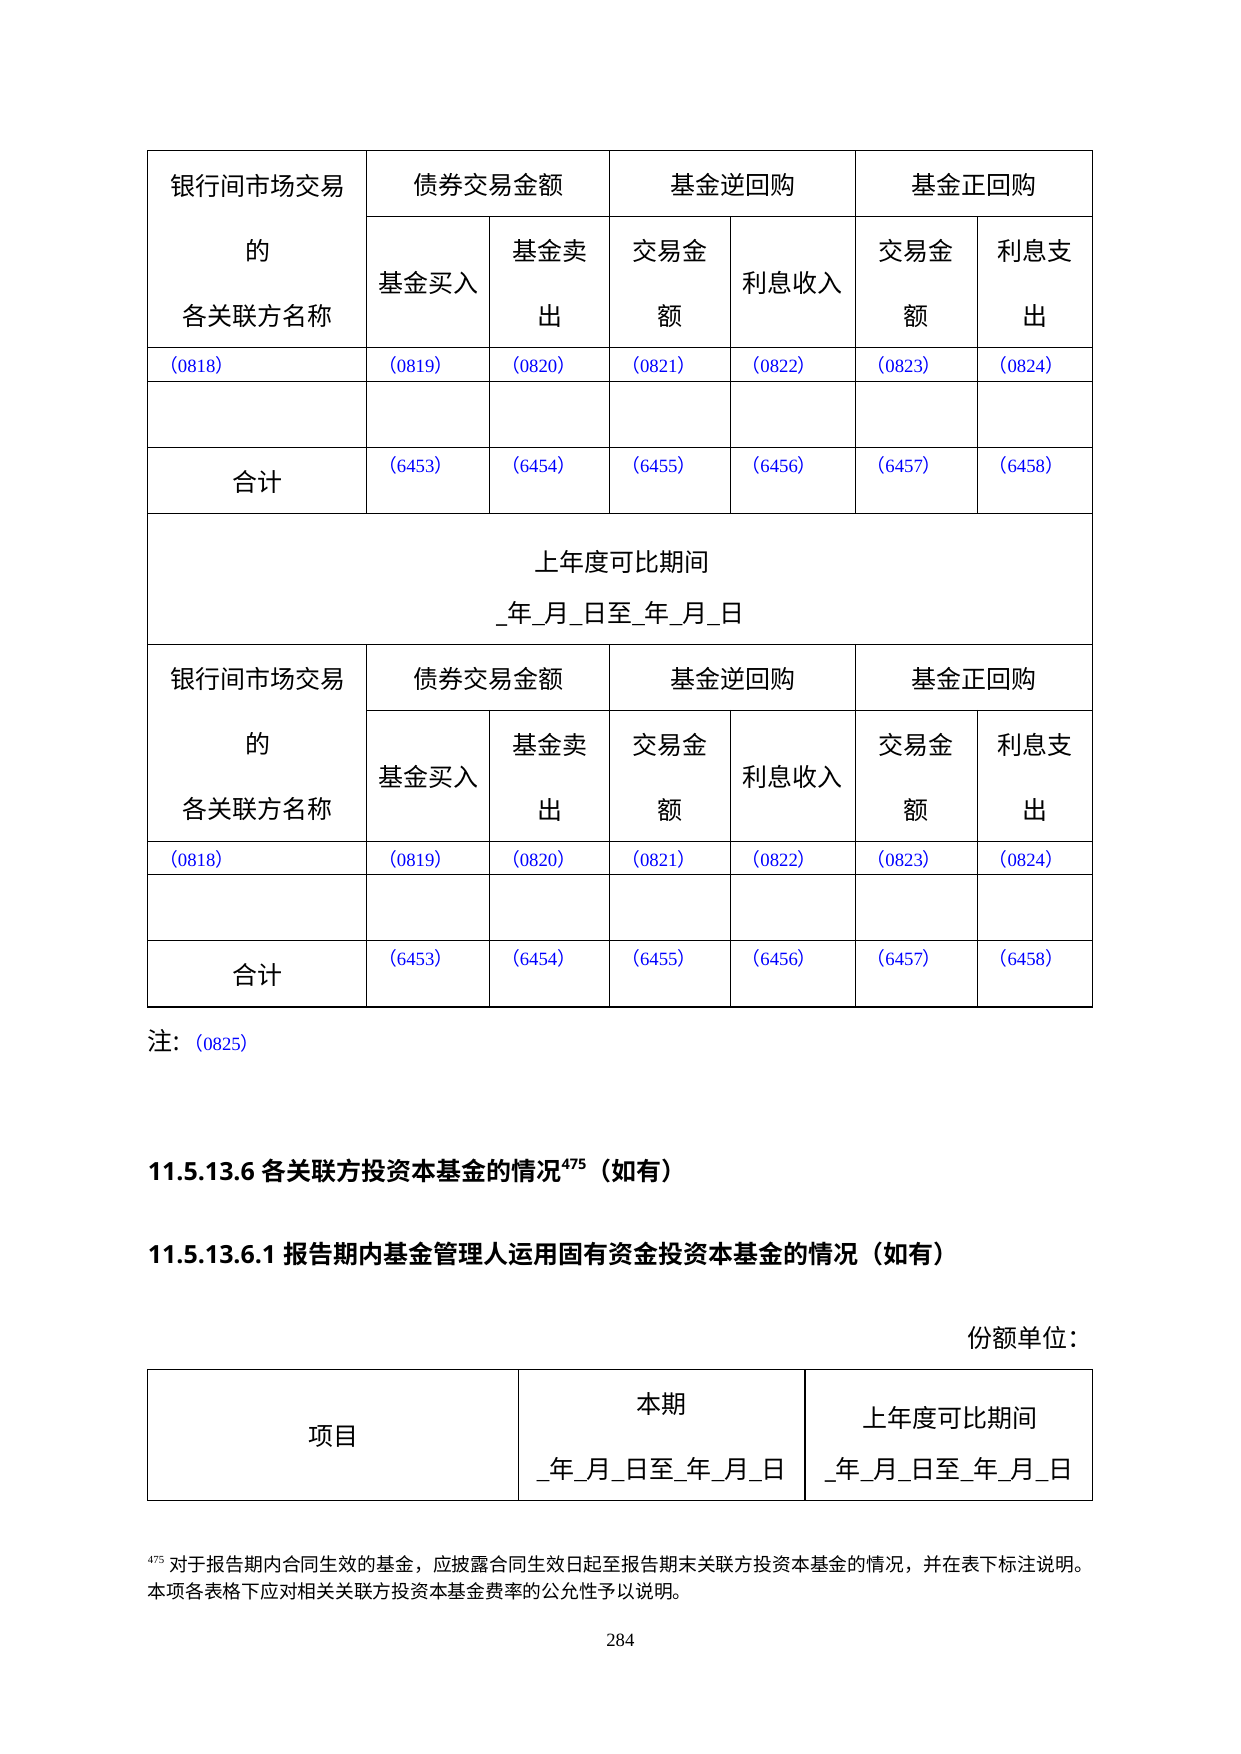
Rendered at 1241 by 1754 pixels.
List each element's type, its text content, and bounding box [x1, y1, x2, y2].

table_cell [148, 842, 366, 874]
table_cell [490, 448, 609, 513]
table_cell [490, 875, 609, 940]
text 注: （0825） [148, 1008, 1092, 1072]
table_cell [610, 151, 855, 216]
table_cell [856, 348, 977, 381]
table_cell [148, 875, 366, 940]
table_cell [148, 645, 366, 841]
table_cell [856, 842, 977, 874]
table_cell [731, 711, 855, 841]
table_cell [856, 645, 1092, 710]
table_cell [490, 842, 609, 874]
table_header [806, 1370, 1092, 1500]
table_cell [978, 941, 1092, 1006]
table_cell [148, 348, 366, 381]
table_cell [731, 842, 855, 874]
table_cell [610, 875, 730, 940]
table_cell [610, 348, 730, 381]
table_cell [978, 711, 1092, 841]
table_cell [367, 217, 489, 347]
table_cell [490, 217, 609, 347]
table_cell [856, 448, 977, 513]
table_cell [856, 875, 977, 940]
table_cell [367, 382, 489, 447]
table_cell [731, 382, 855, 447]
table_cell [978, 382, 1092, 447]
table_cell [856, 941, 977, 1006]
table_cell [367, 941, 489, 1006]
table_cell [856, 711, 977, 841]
text 11.5.13.6.1 报告期内基金管理人运用固有资金投资本基金的情况（如有） [148, 1221, 1092, 1286]
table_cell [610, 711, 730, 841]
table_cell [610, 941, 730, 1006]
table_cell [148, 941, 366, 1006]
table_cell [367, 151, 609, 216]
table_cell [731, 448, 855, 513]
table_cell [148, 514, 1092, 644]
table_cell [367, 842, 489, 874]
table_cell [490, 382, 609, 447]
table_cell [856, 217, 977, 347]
text 11.5.13.6 各关联方投资本基金的情况（如有） [148, 1137, 1092, 1202]
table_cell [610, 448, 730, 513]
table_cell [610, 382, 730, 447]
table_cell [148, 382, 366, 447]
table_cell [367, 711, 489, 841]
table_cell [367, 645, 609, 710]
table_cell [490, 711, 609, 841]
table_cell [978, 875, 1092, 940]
text 份额单位： [148, 1304, 1092, 1369]
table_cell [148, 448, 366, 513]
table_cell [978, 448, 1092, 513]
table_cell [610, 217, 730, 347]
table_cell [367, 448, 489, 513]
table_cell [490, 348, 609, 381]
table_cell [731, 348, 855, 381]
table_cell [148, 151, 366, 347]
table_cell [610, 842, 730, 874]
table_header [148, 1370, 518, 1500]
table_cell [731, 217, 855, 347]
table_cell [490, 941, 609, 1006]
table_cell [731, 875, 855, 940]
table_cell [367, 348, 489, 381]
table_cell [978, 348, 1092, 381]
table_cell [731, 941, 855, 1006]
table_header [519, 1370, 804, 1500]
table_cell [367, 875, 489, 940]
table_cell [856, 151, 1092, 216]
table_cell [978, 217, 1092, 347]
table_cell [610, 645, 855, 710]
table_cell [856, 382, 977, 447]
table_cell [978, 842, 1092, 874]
